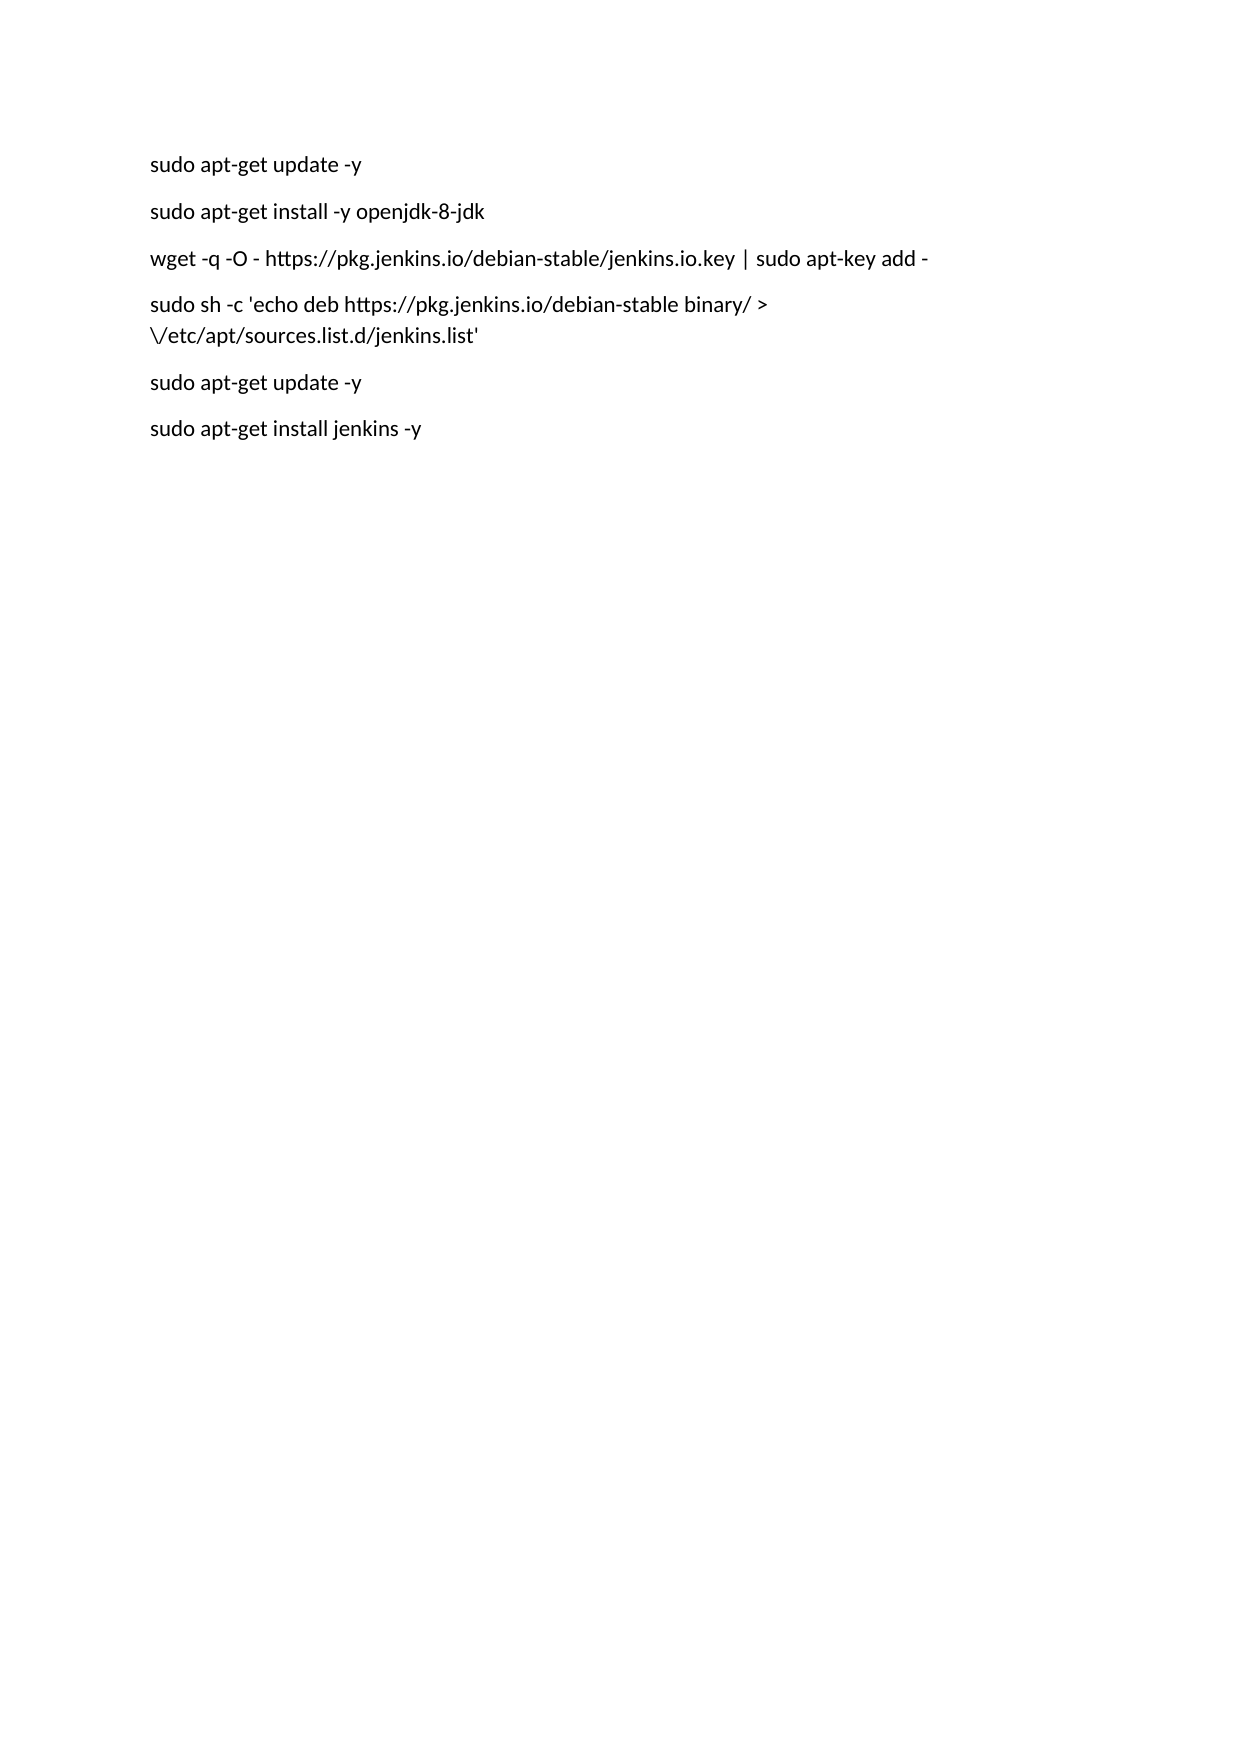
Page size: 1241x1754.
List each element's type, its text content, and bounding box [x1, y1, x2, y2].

text sudo apt-get update -y [150, 368, 1090, 396]
text sudo sh -c 'echo deb https://pkg.jenkins.io/debian-stable binary/ > \/etc/apt/sources.list.d/jenkins.list' [150, 291, 1090, 349]
text sudo apt-get update -y [150, 150, 1090, 178]
text sudo apt-get install jenkins -y [150, 414, 1090, 443]
text wget -q -O - https://pkg.jenkins.io/debian-stable/jenkins.io.key | sudo apt-key add - [150, 244, 1090, 272]
text sudo apt-get install -y openjdk-8-jdk [150, 197, 1090, 225]
